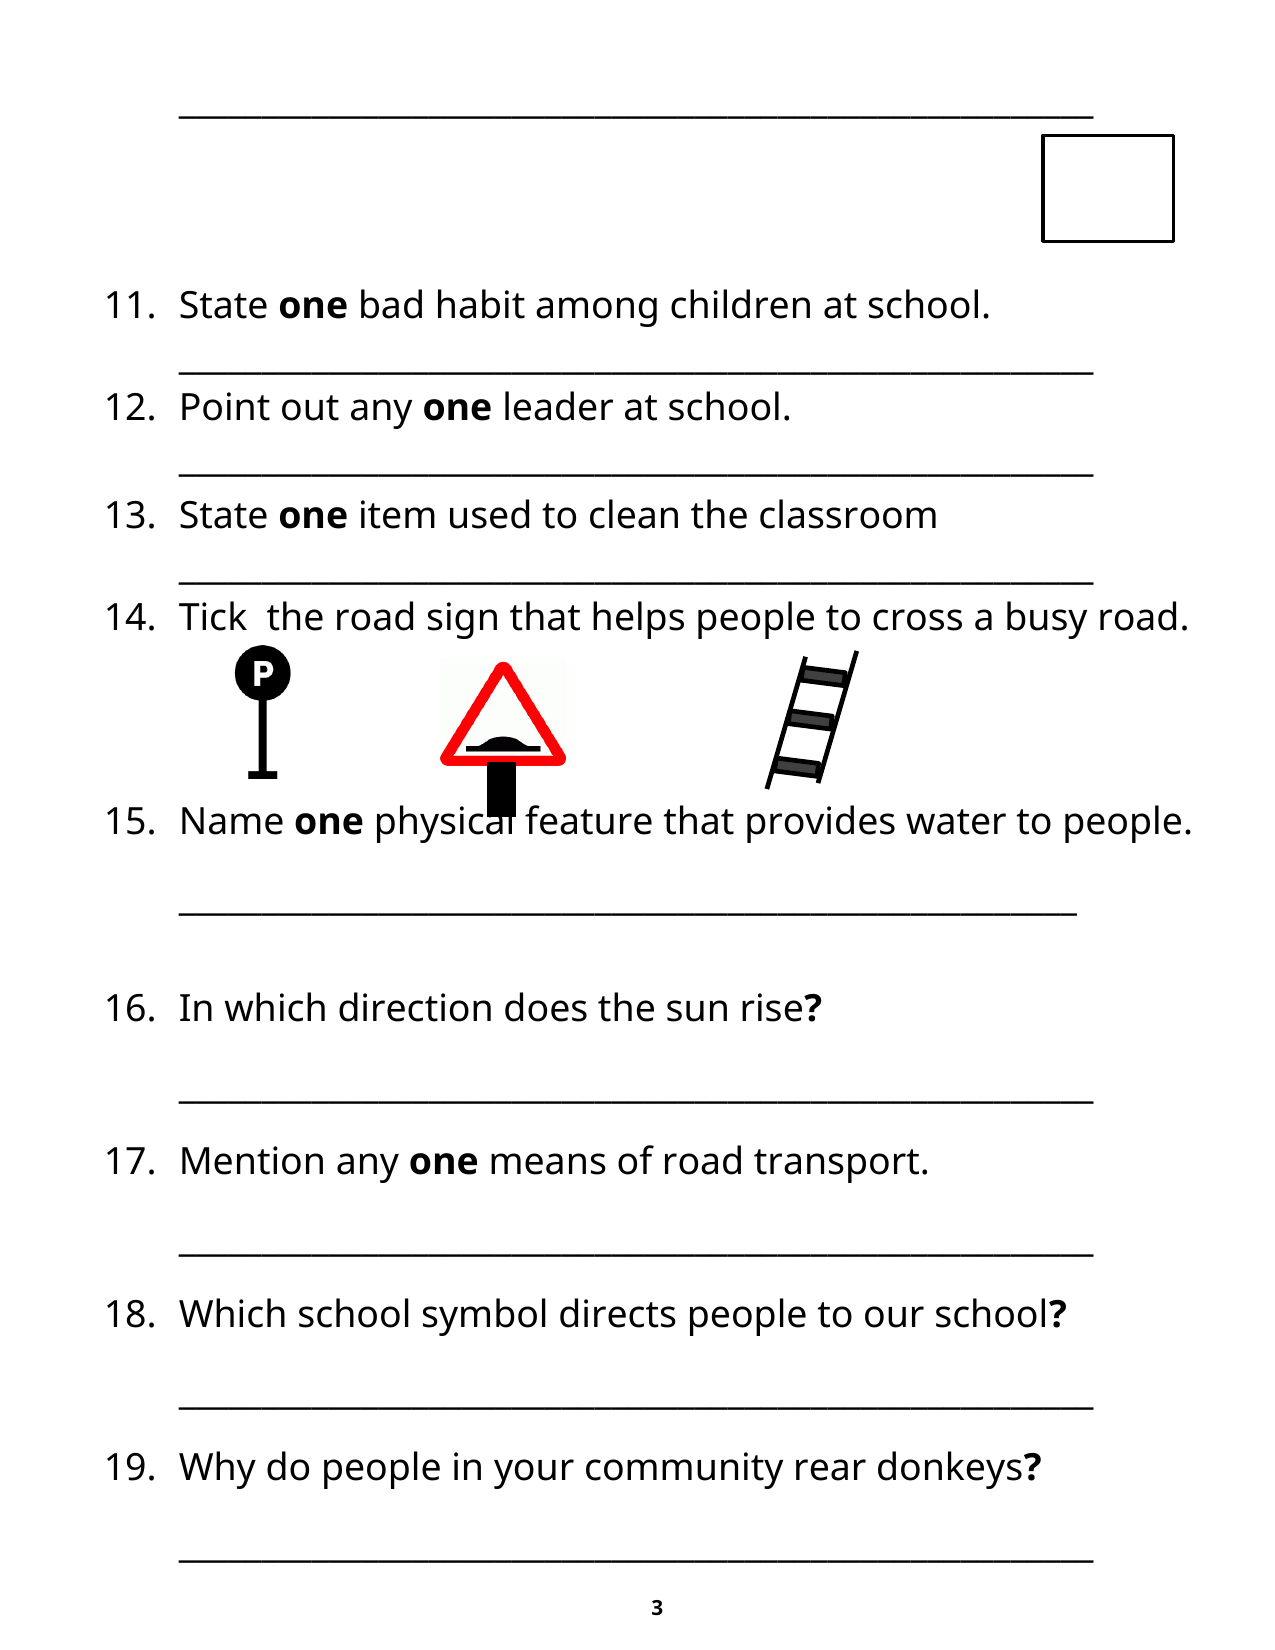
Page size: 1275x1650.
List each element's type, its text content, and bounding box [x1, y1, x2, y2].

list In which direction does the sun rise? [103, 981, 1211, 1032]
list Mention any one means of road transport. [103, 1134, 1211, 1186]
picture [195, 645, 330, 779]
list _______________________________________________________ [178, 1364, 1211, 1415]
list _______________________________________________________ [178, 1517, 1211, 1568]
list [178, 74, 1211, 125]
list _______________________________________________________ [178, 1058, 1211, 1109]
list State one item used to clean the classroom [103, 488, 1211, 539]
list Name one physical feature that provides water to people. ______________________________________________________ [103, 794, 1211, 922]
picture [440, 659, 566, 768]
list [178, 431, 1211, 482]
list Why do people in your community rear donkeys? [103, 1441, 1211, 1492]
list _______________________________________________________ [178, 1211, 1211, 1262]
list State one bad habit among children at school. [103, 278, 1211, 329]
list Point out any one leader at school. [103, 380, 1211, 431]
list Tick the road sign that helps people to cross a busy road. [103, 590, 1211, 641]
list Which school symbol directs people to our school? [103, 1288, 1211, 1339]
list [178, 329, 1211, 380]
list _______________________________________________________ [178, 539, 1211, 590]
